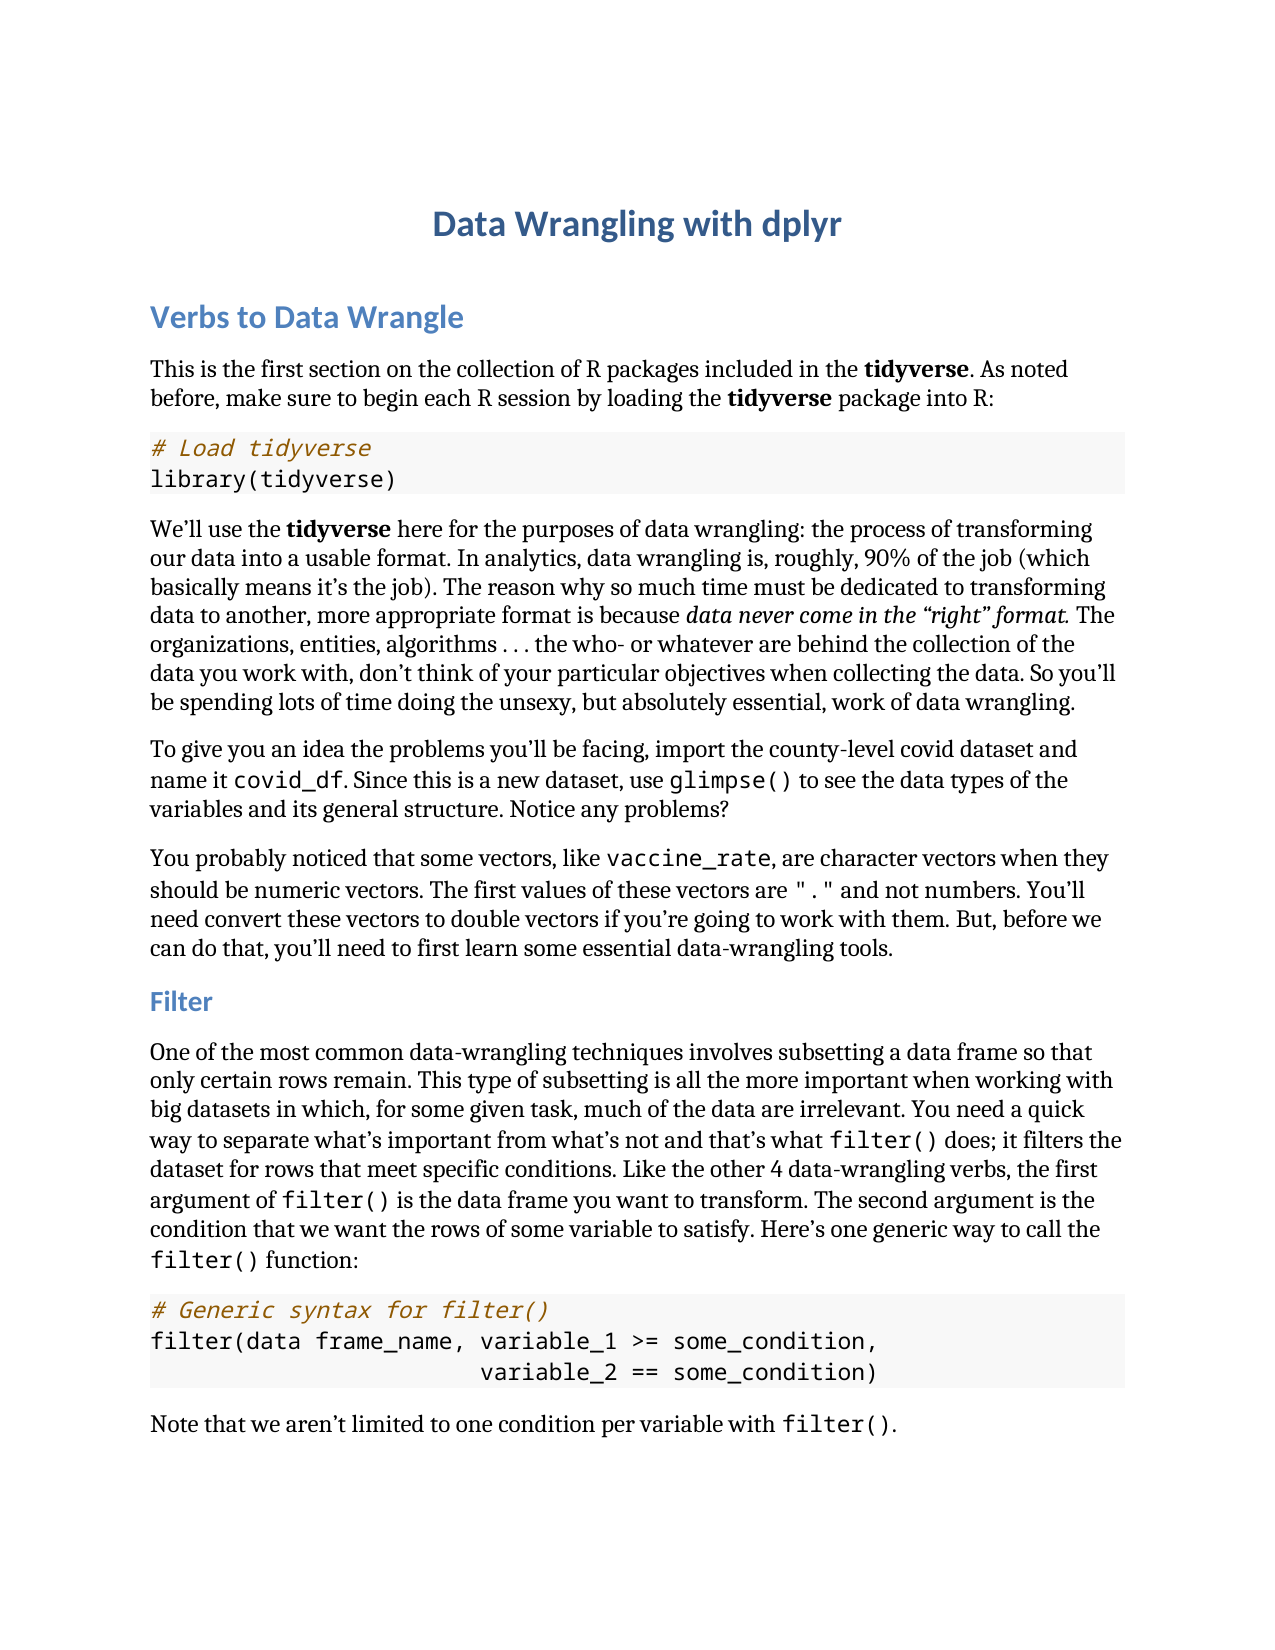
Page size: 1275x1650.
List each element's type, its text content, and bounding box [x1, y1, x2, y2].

text To give you an idea the problems you’ll be facing, import the county-level covid dataset and name it covid_df. Since this is a new dataset, use glimpse() to see the data types of the variables and its general structure. Notice any problems? [150, 735, 1125, 824]
text # Load tidyverse library(tidyverse) [370, 432, 1125, 494]
title Data Wrangling with dplyr [150, 200, 1125, 246]
text This is the first section on the collection of R packages included in the tidyverse. As noted before, make sure to begin each R session by loading the tidyverse package into R: [150, 355, 1125, 413]
text # Generic syntax for filter() filter(data frame_name, variable_1 >= some_condition, variable_2 == some_condition) [549, 1294, 1125, 1388]
subtitle Filter [150, 983, 1125, 1019]
text One of the most common data-wrangling techniques involves subsetting a data frame so that only certain rows remain. This type of subsetting is all the more important when working with big datasets in which, for some given task, much of the data are irrelevant. You need a quick way to separate what’s important from what’s not and that’s what filter() does; it filters the dataset for rows that meet specific conditions. Like the other 4 data-wrangling verbs, the first argument of filter() is the data frame you want to transform. The second argument is the condition that we want the rows of some variable to satisfy. Here’s one generic way to call the filter() function: [150, 1038, 1125, 1275]
text You probably noticed that some vectors, like vaccine_rate, are character vectors when they should be numeric vectors. The first values of these vectors are "." and not numbers. You’ll need convert these vectors to double vectors if you’re going to work with them. But, before we can do that, you’ll need to first learn some essential data-wrangling tools. [150, 842, 1125, 962]
subtitle Verbs to Data Wrangle [150, 296, 1125, 337]
text We’ll use the tidyverse here for the purposes of data wrangling: the process of transforming our data into a usable format. In analytics, data wrangling is, roughly, 90% of the job (which basically means it’s the job). The reason why so much time must be dedicated to transforming data to another, more appropriate format is because data never come in the “right” format. The organizations, entities, algorithms . . . the who- or whatever are behind the collection of the data you work with, don’t think of your particular objectives when collecting the data. So you’ll be spending lots of time doing the unsexy, but absolutely essential, work of data wrangling. [150, 515, 1125, 716]
text Note that we aren’t limited to one condition per variable with filter(). [150, 1408, 1125, 1440]
